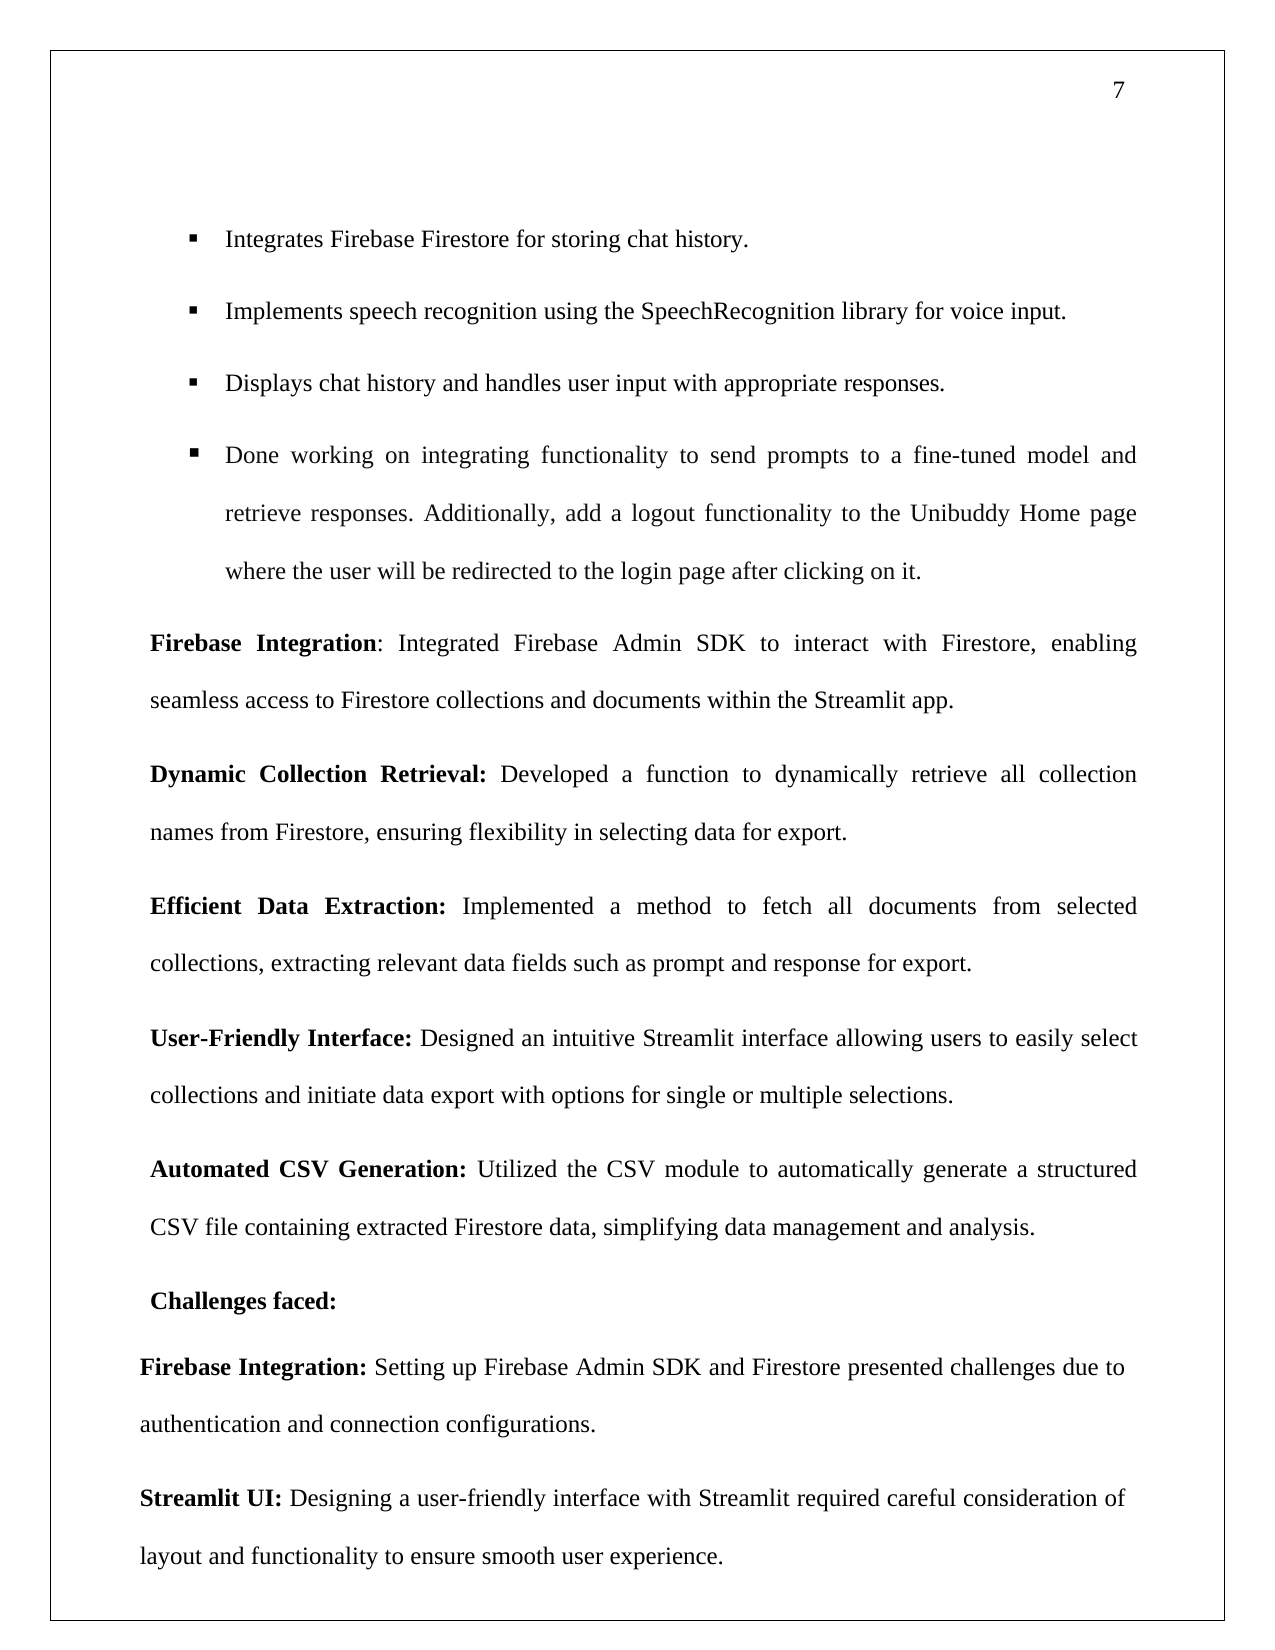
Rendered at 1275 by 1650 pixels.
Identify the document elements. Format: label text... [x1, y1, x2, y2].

list Implements speech recognition using the SpeechRecognition library for voice input. [187, 296, 1138, 325]
list Integrates Firebase Firestore for storing chat history. [187, 224, 1138, 253]
text Streamlit UI: Designing a user-friendly interface with Streamlit required careful consideration of layout and functionality to ensure smooth user experience. [139, 1483, 1125, 1569]
text Automated CSV Generation: Utilized the CSV module to automatically generate a structured CSV file containing extracted Firestore data, simplifying data management and analysis. [150, 1154, 1138, 1241]
subtitle Challenges faced: [150, 1286, 1138, 1315]
text Efficient Data Extraction: Implemented a method to fetch all documents from selected collections, extracting relevant data fields such as prompt and response for export. [150, 891, 1138, 977]
text Dynamic Collection Retrieval: Developed a function to dynamically retrieve all collection names from Firestore, ensuring flexibility in selecting data for export. [150, 759, 1138, 846]
text Firebase Integration: Setting up Firebase Admin SDK and Firestore presented challenges due to authentication and connection configurations. [139, 1352, 1125, 1438]
text Firebase Integration: Integrated Firebase Admin SDK to interact with Firestore, enabling seamless access to Firestore collections and documents within the Streamlit app. [150, 628, 1138, 714]
text User-Friendly Interface: Designed an intuitive Streamlit interface allowing users to easily select collections and initiate data export with options for single or multiple selections. [150, 1023, 1138, 1109]
list Displays chat history and handles user input with appropriate responses. [187, 368, 1138, 397]
list Done working on integrating functionality to send prompts to a fine-tuned model and retrieve responses. Additionally, add a logout functionality to the Unibuddy Home page where the user will be redirected to the login page after clicking on it. [187, 440, 1138, 584]
